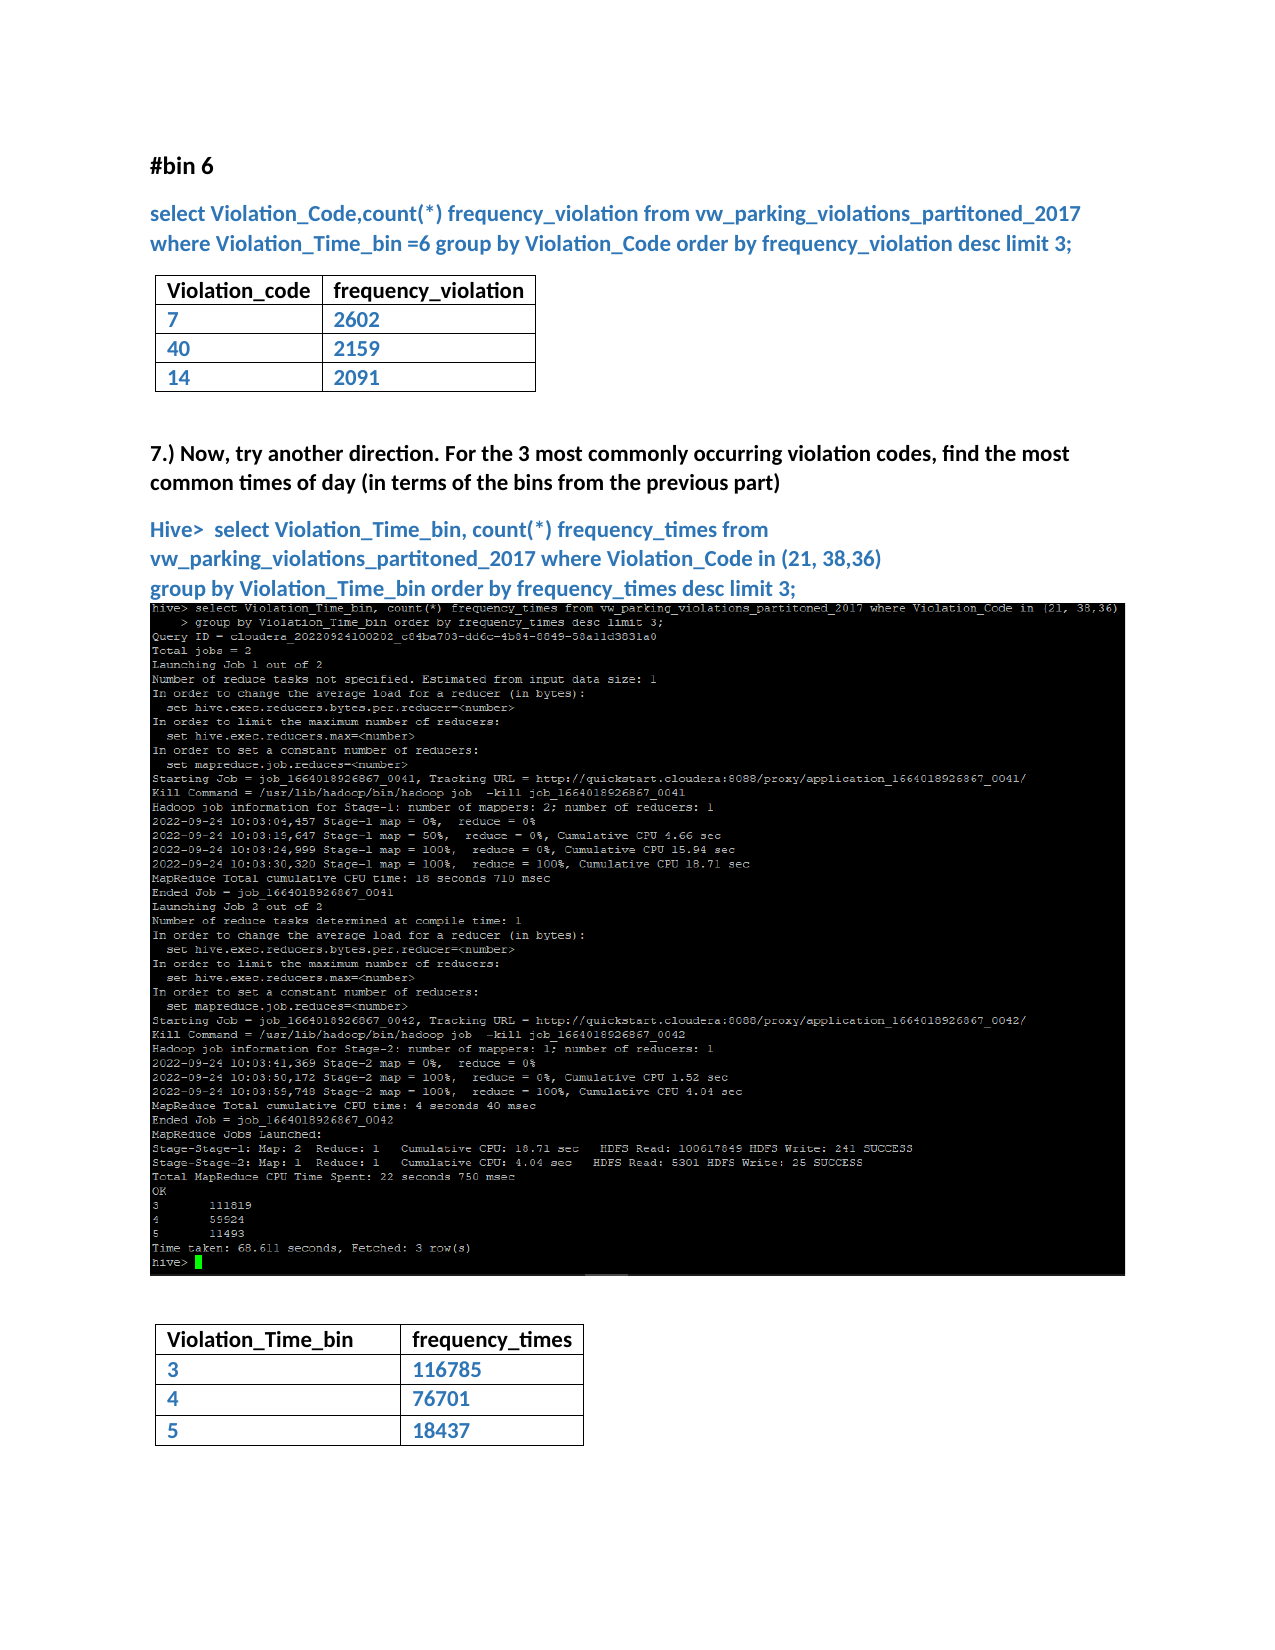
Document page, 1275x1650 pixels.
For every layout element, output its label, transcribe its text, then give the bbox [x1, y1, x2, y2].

table_cell 40 [156, 334, 322, 362]
text Hive> select Violation_Time_bin, count(*) frequency_times from vw_parking_violations_partitoned_2017 where Violation_Code in (21, 38,36) [150, 515, 1125, 572]
table_cell 2091 [323, 363, 535, 391]
text #bin 6 [150, 150, 1125, 181]
table_header frequency_violation [323, 276, 535, 304]
table_cell 2159 [323, 334, 535, 362]
table_cell 7 [156, 305, 322, 333]
table_header Violation_Time_bin [156, 1325, 400, 1354]
table_cell 18437 [401, 1416, 583, 1444]
table_cell 5 [156, 1416, 400, 1444]
table_cell 3 [156, 1355, 400, 1383]
table_header Violation_code [156, 276, 322, 304]
table_cell 4 [156, 1385, 400, 1415]
text group by Violation_Time_bin order by frequency_times desc limit 3; [150, 574, 1125, 602]
table_header frequency_times [401, 1325, 583, 1354]
table_cell 2602 [323, 305, 535, 333]
text select Violation_Code,count(*) frequency_violation from vw_parking_violations_partitoned_2017 where Violation_Time_bin =6 group by Violation_Code order by frequency_violation desc limit 3; [150, 199, 1125, 257]
table_cell 76701 [401, 1385, 583, 1415]
table_cell 116785 [401, 1355, 583, 1383]
picture [150, 603, 1125, 1276]
text 7.) Now, try another direction. For the 3 most commonly occurring violation codes, find the most common times of day (in terms of the bins from the previous part) [150, 439, 1125, 496]
table_cell 14 [156, 363, 322, 391]
